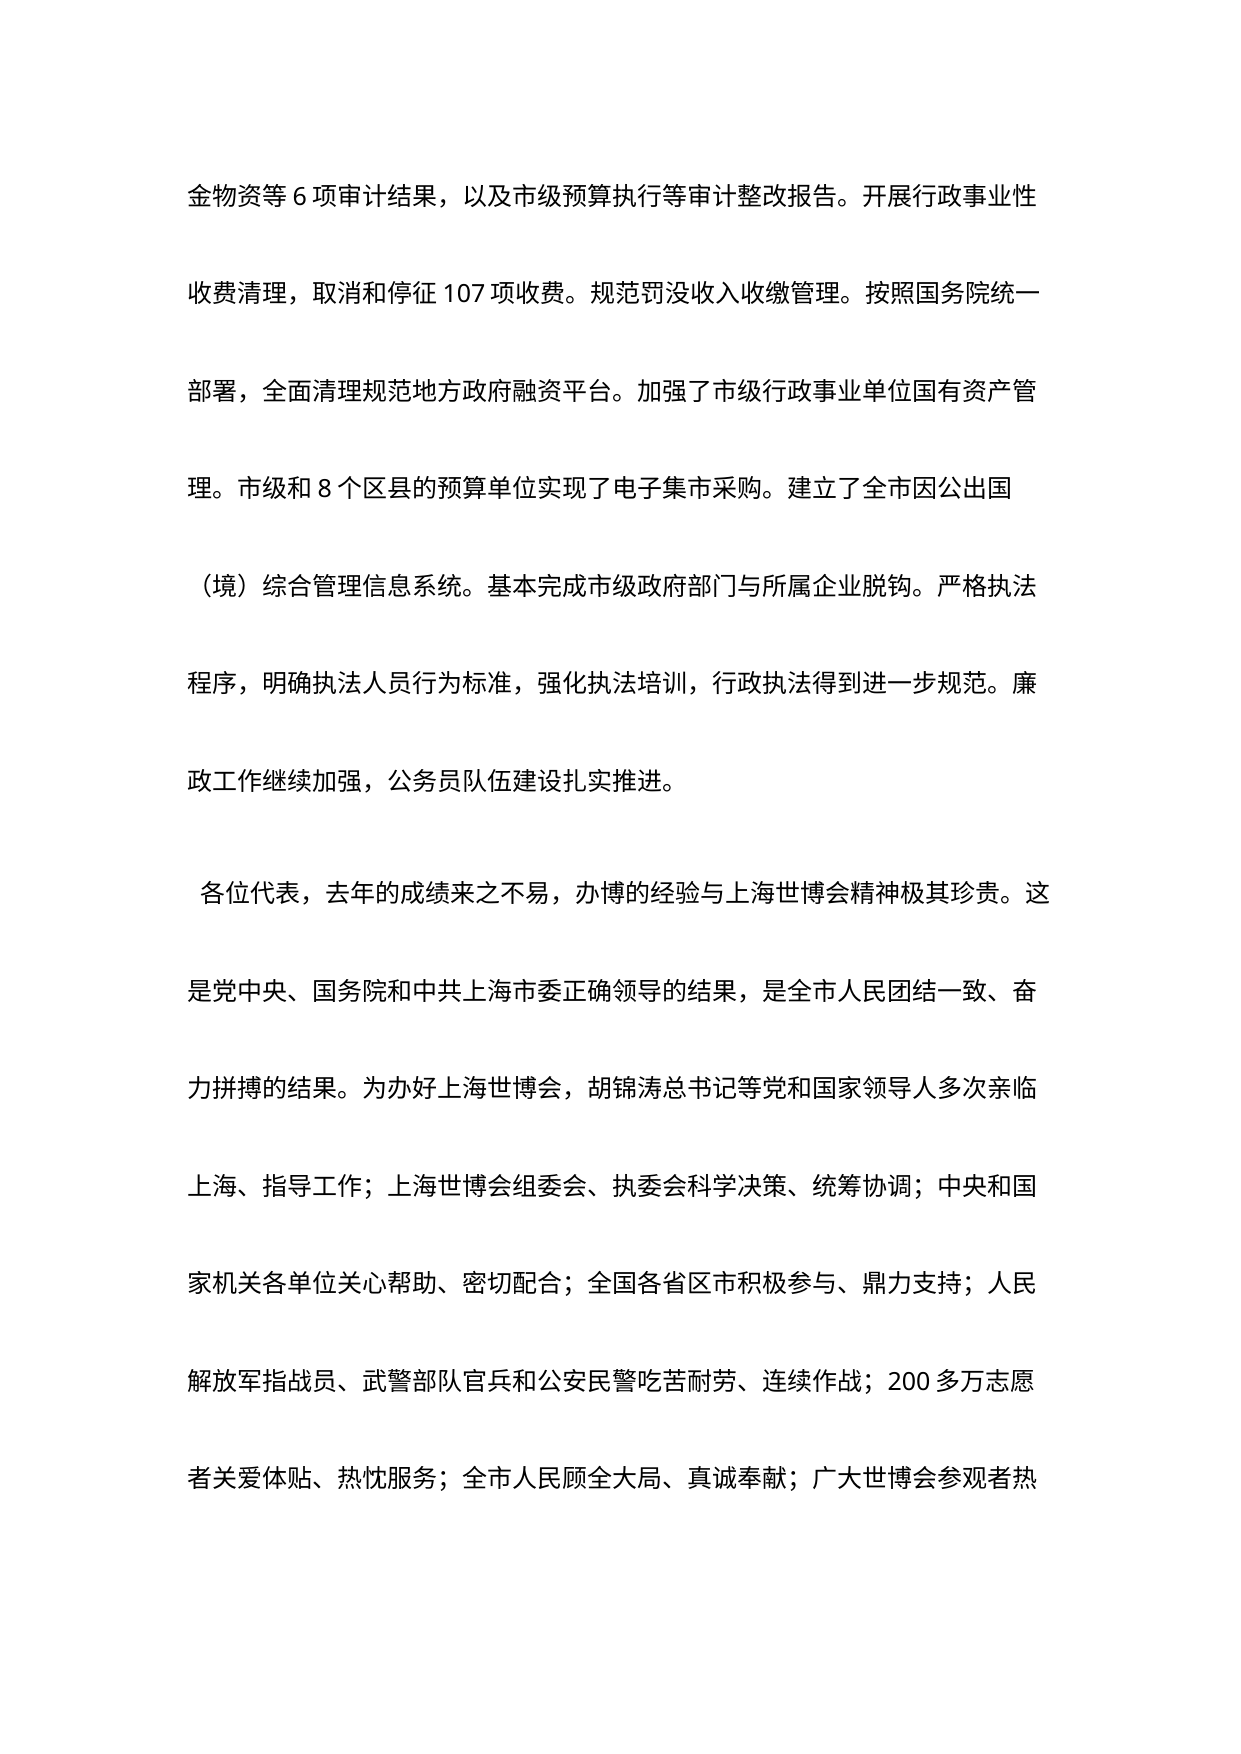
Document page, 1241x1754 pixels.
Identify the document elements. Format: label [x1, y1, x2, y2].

text [187, 859, 1053, 1509]
text [187, 162, 1053, 812]
